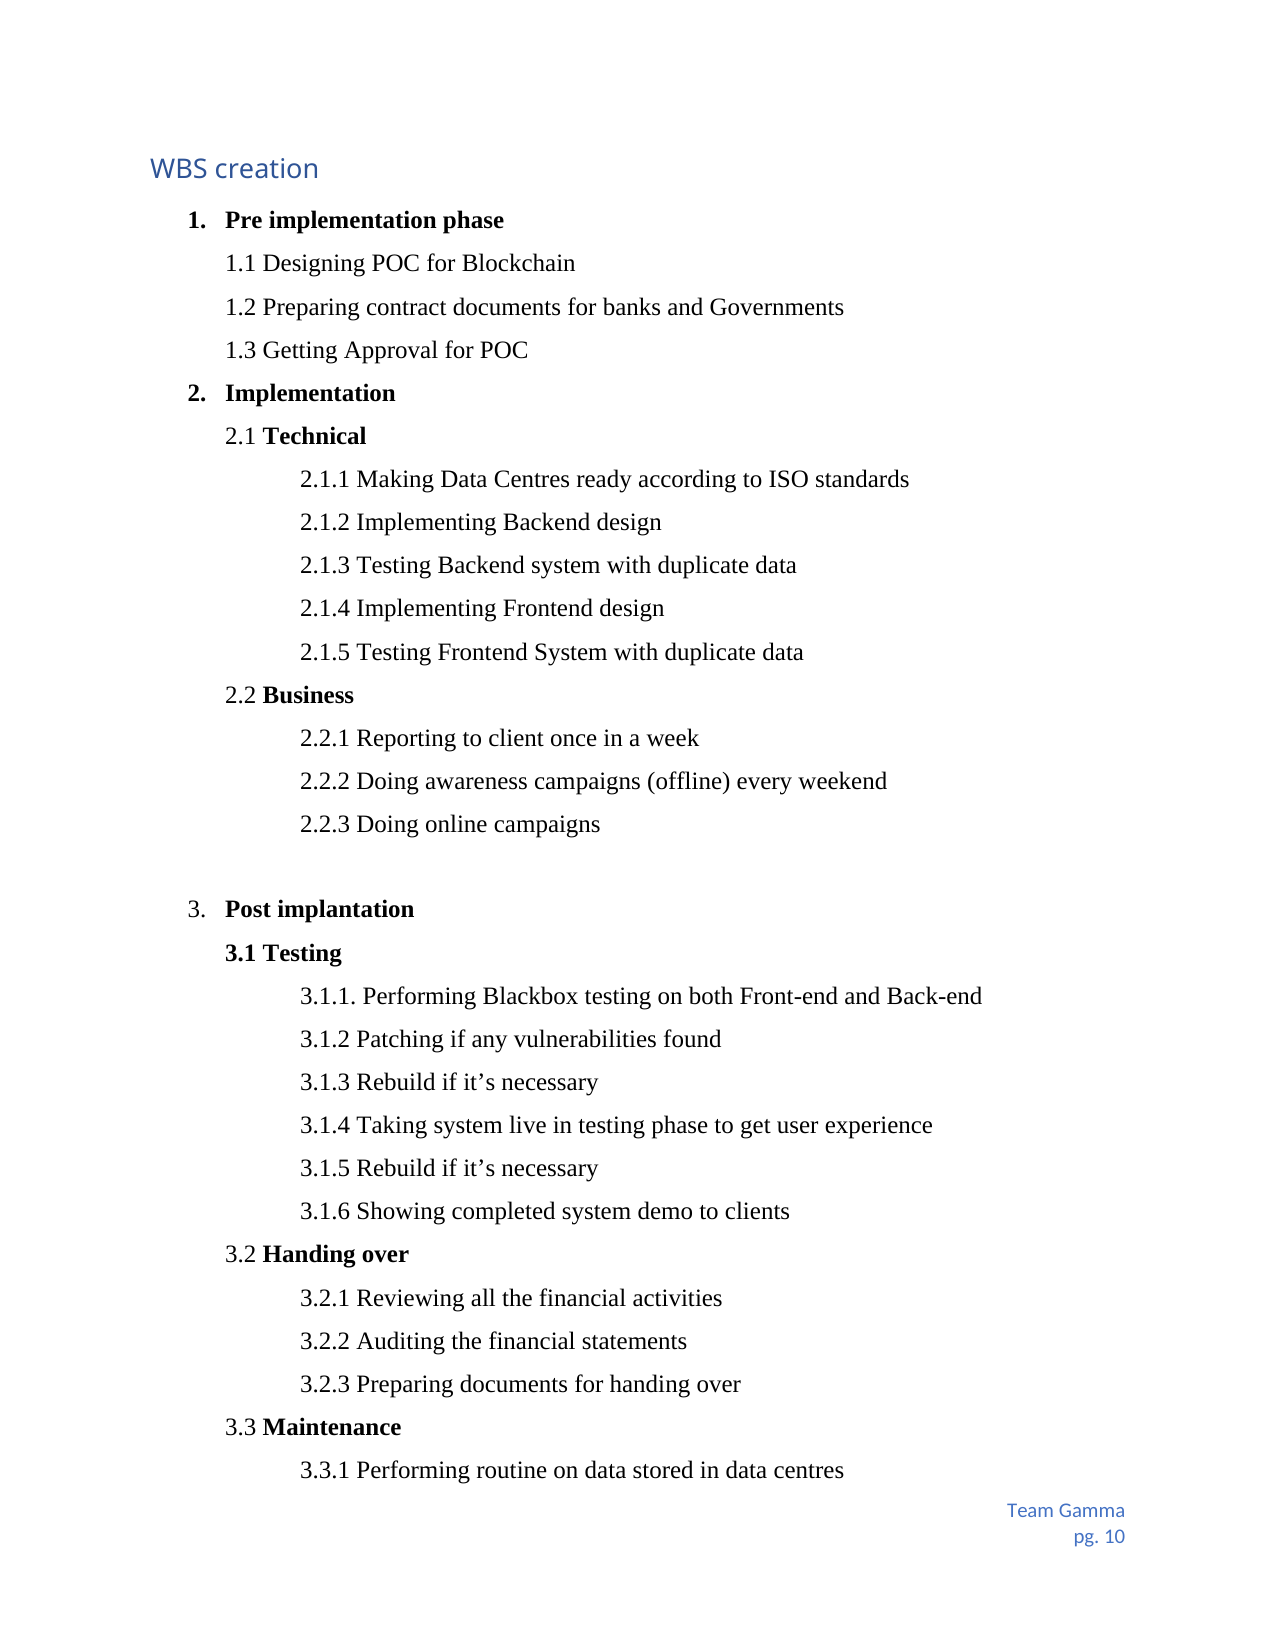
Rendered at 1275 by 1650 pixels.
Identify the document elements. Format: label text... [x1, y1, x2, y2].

list Designing POC for Blockchain [225, 248, 1125, 277]
list Preparing contract documents for banks and Governments [225, 292, 1125, 320]
list Pre implementation phase [187, 205, 1125, 234]
list 2.1.5 Testing Frontend System with duplicate data [225, 637, 1125, 665]
list 2.1 Technical [225, 421, 1125, 450]
list 3.1.1. Performing Blackbox testing on both Front-end and Back-end [225, 981, 1125, 1009]
list 2.2.1 Reporting to client once in a week [225, 723, 1125, 752]
list 3.2.1 Reviewing all the financial activities [225, 1283, 1125, 1311]
list 2.1.2 Implementing Backend design [225, 507, 1125, 536]
list 3.1.3 Rebuild if it’s necessary [225, 1067, 1125, 1096]
list 3.2.2 Auditing the financial statements [225, 1326, 1125, 1354]
subtitle WBS creation [150, 150, 1125, 187]
list 3.1.2 Patching if any vulnerabilities found [225, 1024, 1125, 1053]
list 3.3 Maintenance [225, 1412, 1125, 1441]
list 2.2.2 Doing awareness campaigns (offline) every weekend [225, 766, 1125, 795]
list 3.2 Handing over [225, 1239, 1125, 1268]
list 3.1.5 Rebuild if it’s necessary [225, 1153, 1125, 1182]
list 2.1.1 Making Data Centres ready according to ISO standards [225, 464, 1125, 493]
list 3.1.4 Taking system live in testing phase to get user experience [225, 1110, 1125, 1139]
list 3.1 Testing [225, 938, 1125, 966]
list Getting Approval for POC [225, 335, 1125, 363]
list 2.2.3 Doing online campaigns [225, 809, 1125, 838]
list 2.1.3 Testing Backend system with duplicate data [225, 550, 1125, 579]
list Implementation [187, 378, 1125, 407]
list Post implantation [187, 894, 1125, 923]
list 2.1.4 Implementing Frontend design [225, 593, 1125, 622]
list 3.2.3 Preparing documents for handing over [225, 1369, 1125, 1398]
list 3.1.6 Showing completed system demo to clients [225, 1196, 1125, 1225]
list 2.2 Business [225, 680, 1125, 708]
list 3.3.1 Performing routine on data stored in data centres [225, 1455, 1125, 1484]
